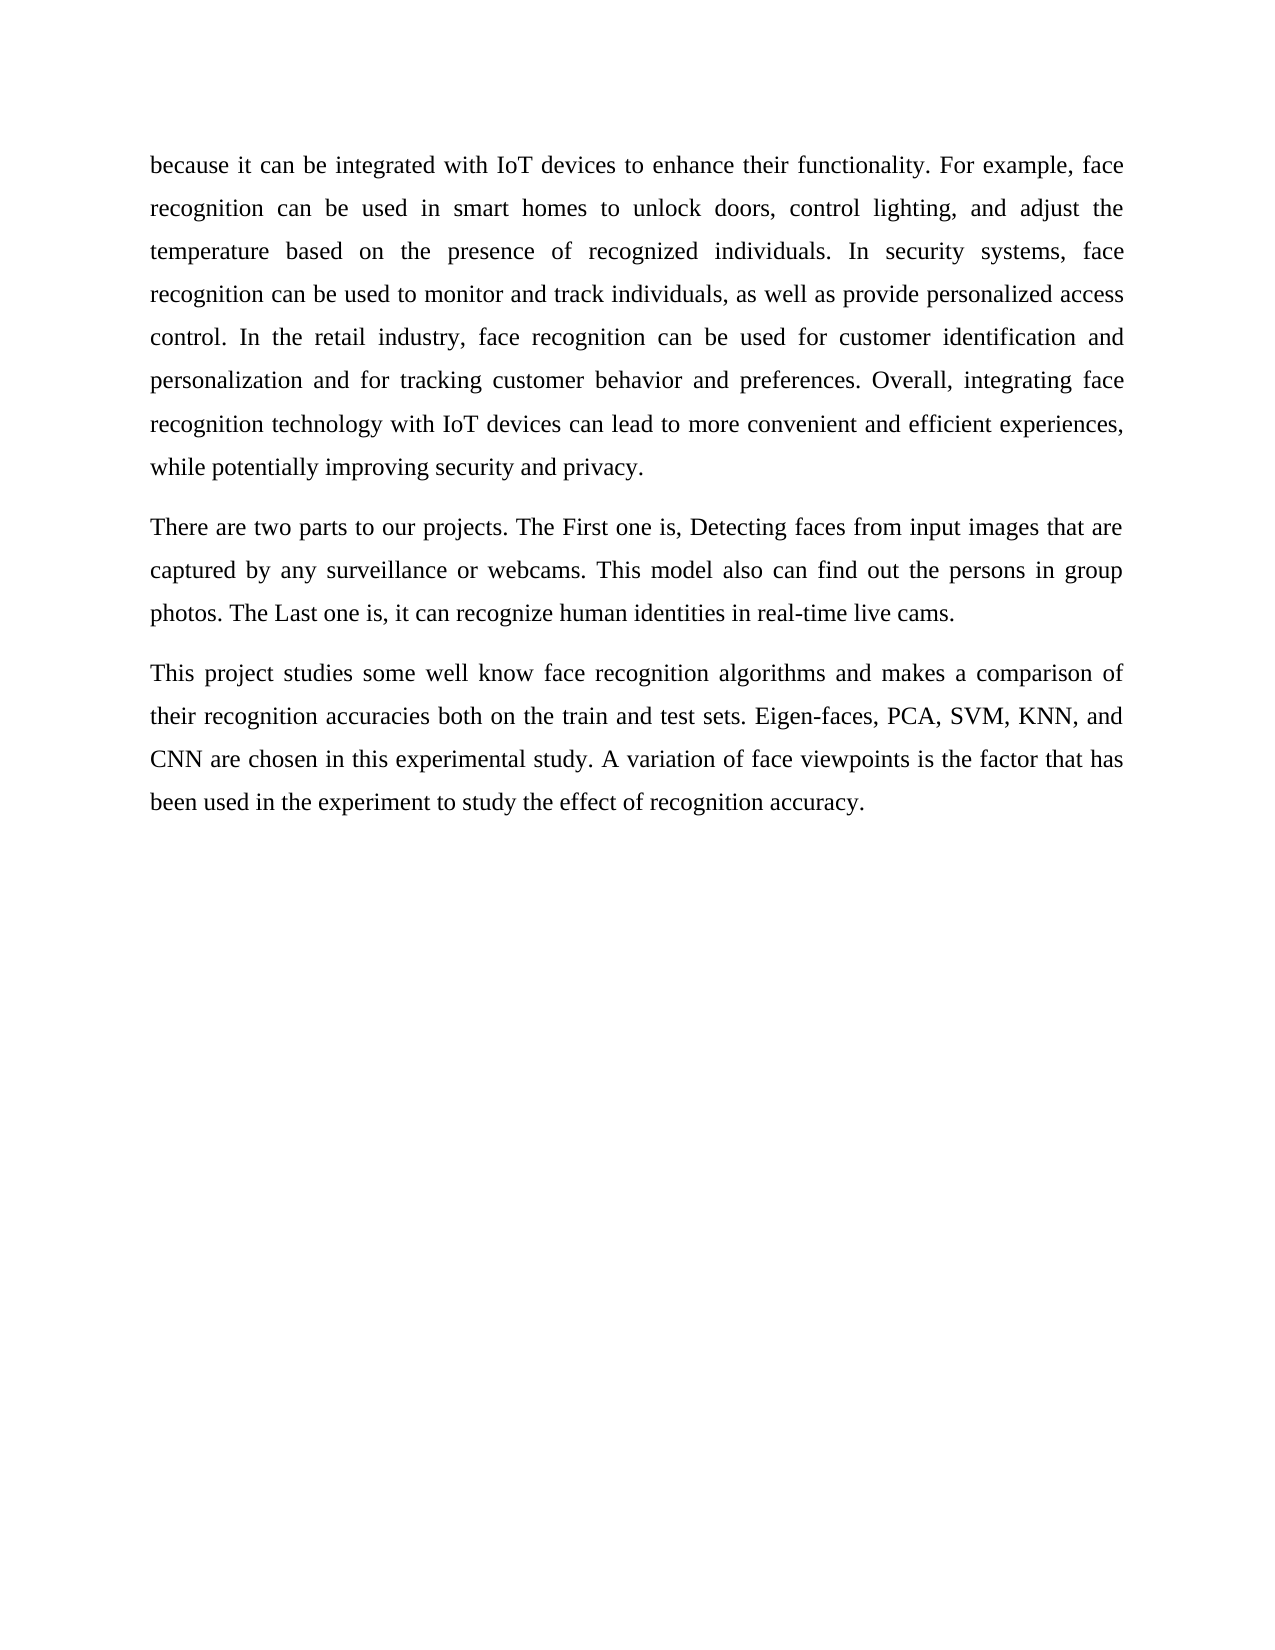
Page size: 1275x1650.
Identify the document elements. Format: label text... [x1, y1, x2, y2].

text There are two parts to our projects. The First one is, Detecting faces from input images that are captured by any surveillance or webcams. This model also can find out the persons in group photos. The Last one is, it can recognize human identities in real-time live cams. [150, 512, 1125, 627]
text This project studies some well know face recognition algorithms and makes a comparison of their recognition accuracies both on the train and test sets. Eigen-faces, PCA, SVM, KNN, and CNN are chosen in this experimental study. A variation of face viewpoints is the factor that has been used in the experiment to study the effect of recognition accuracy. [150, 658, 1125, 816]
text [150, 150, 1125, 481]
